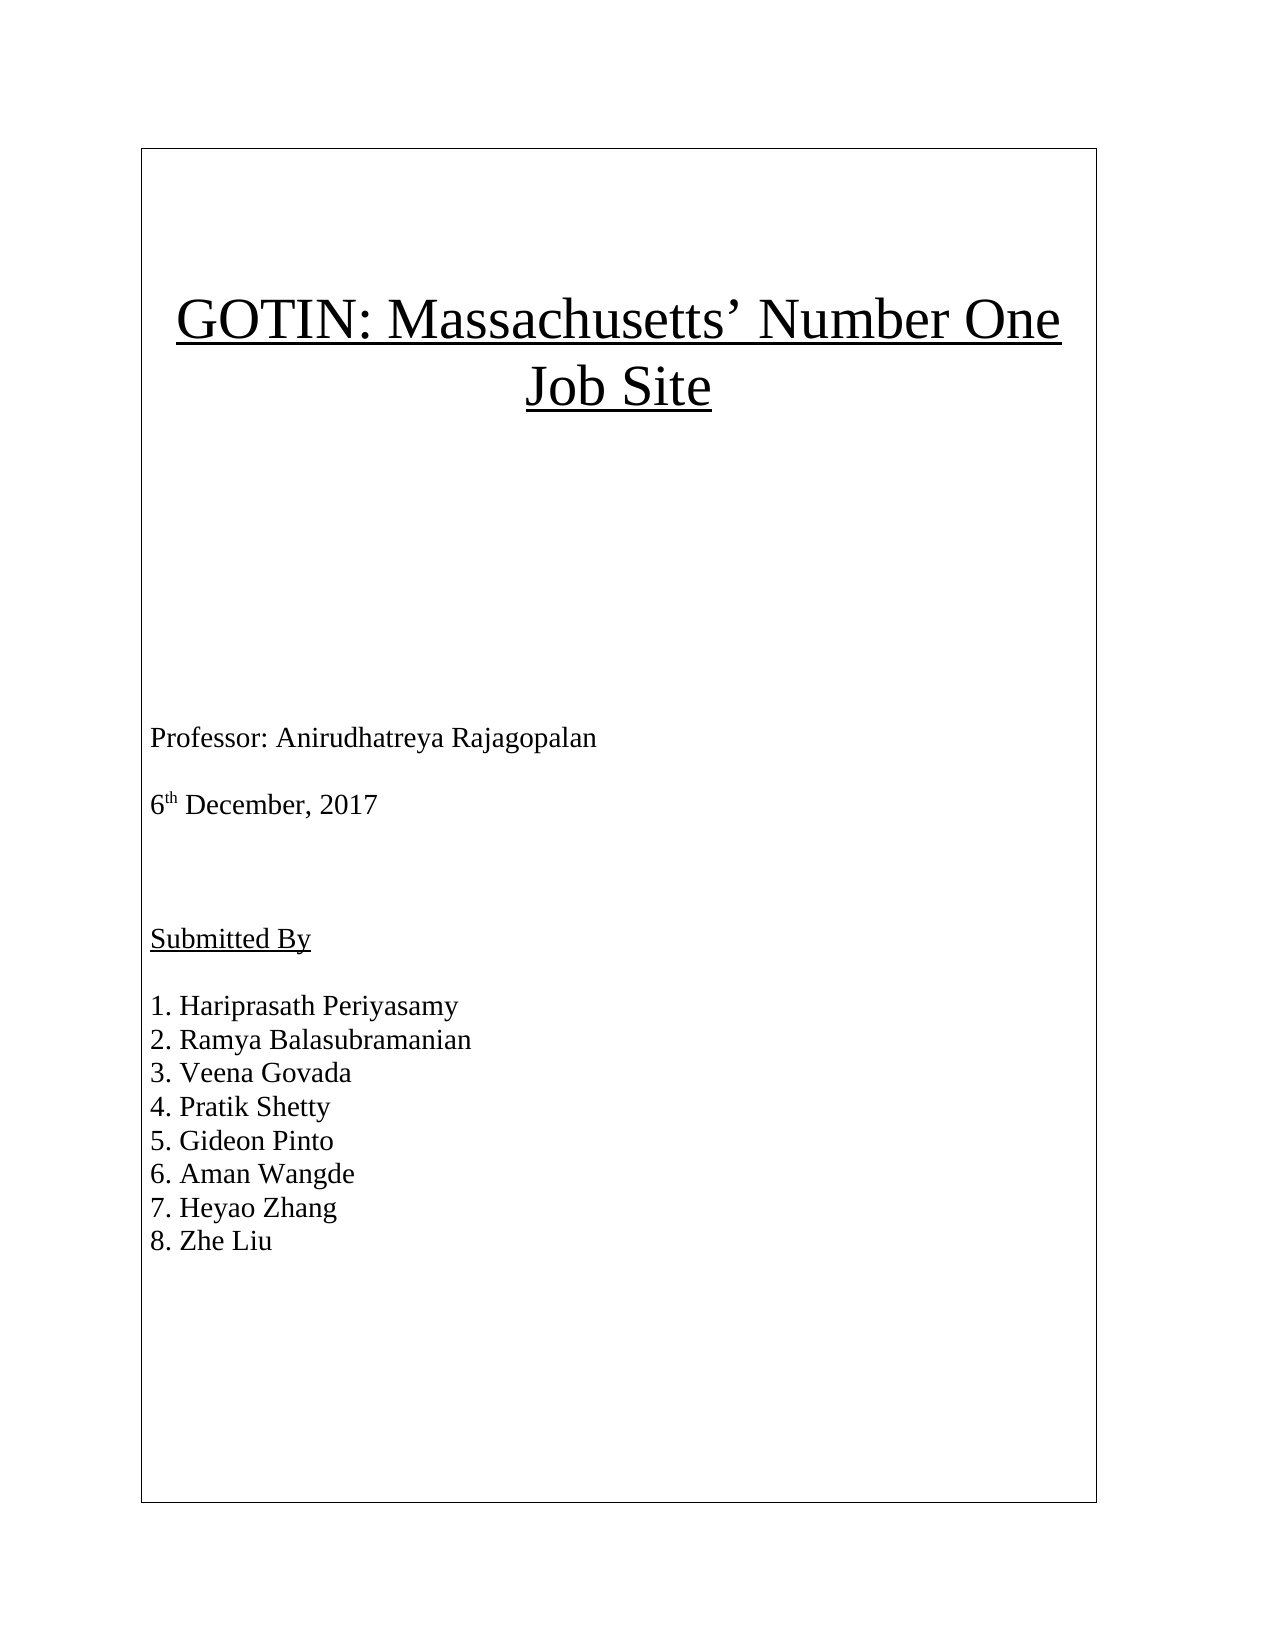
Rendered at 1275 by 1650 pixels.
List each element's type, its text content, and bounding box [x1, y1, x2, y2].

text GOTIN: Massachusetts’ Number One Job Site [150, 284, 1087, 418]
text 3. Veena Govada [150, 1056, 1087, 1089]
text 1. Hariprasath Periyasamy [150, 988, 1087, 1022]
text 4. Pratik Shetty [150, 1089, 1087, 1123]
text 6th December, 2017 [150, 787, 1087, 821]
text Submitted By [150, 921, 1087, 955]
text 8. Zhe Liu [150, 1223, 1087, 1257]
text 5. Gideon Pinto [150, 1123, 1087, 1156]
text 2. Ramya Balasubramanian [150, 1022, 1087, 1056]
text 6. Aman Wangde [150, 1156, 1087, 1190]
text Professor: Anirudhatreya Rajagopalan [150, 720, 1087, 754]
text 7. Heyao Zhang [150, 1190, 1087, 1223]
